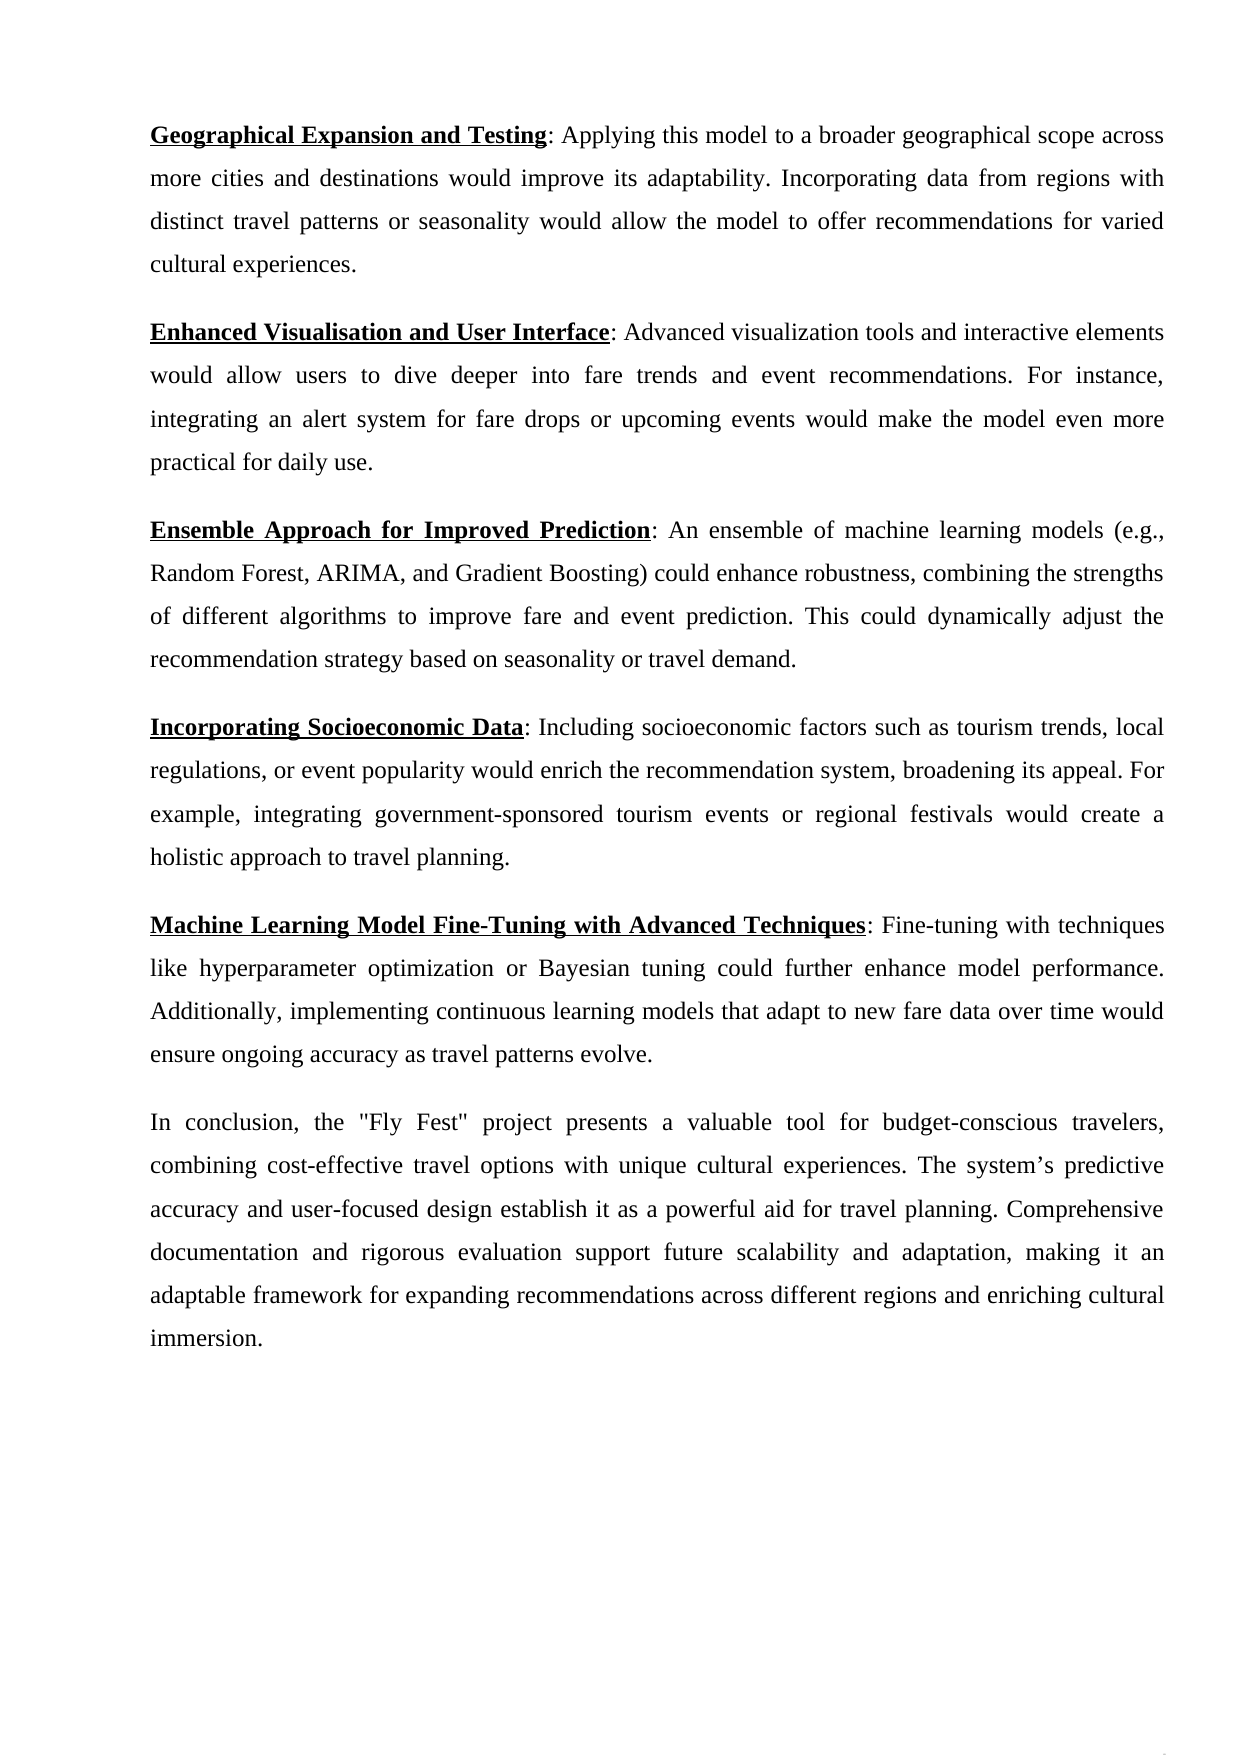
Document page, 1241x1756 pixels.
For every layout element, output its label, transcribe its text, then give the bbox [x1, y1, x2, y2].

text Machine Learning Model Fine-Tuning with Advanced Techniques: Fine-tuning with techniques like hyperparameter optimization or Bayesian tuning could further enhance model performance. Additionally, implementing continuous learning models that adapt to new fare data over time would ensure ongoing accuracy as travel patterns evolve. [150, 910, 1165, 1068]
text Incorporating Socioeconomic Data: Including socioeconomic factors such as tourism trends, local regulations, or event popularity would enrich the recommendation system, broadening its appeal. For example, integrating government-sponsored tourism events or regional festivals would create a holistic approach to travel planning. [150, 712, 1165, 871]
text Enhanced Visualisation and User Interface: Advanced visualization tools and interactive elements would allow users to dive deeper into fare trends and event recommendations. For instance, integrating an alert system for fare drops or upcoming events would make the model even more practical for daily use. [150, 317, 1165, 476]
text Geographical Expansion and Testing: Applying this model to a broader geographical scope across more cities and destinations would improve its adaptability. Incorporating data from regions with distinct travel patterns or seasonality would allow the model to offer recommendations for varied cultural experiences. [150, 120, 1165, 278]
text Ensemble Approach for Improved Prediction: An ensemble of machine learning models (e.g., Random Forest, ARIMA, and Gradient Boosting) could enhance robustness, combining the strengths of different algorithms to improve fare and event prediction. This could dynamically adjust the recommendation strategy based on seasonality or travel demand. [150, 515, 1165, 673]
text In conclusion, the "Fly Fest" project presents a valuable tool for budget-conscious travelers, combining cost-effective travel options with unique cultural experiences. The system’s predictive accuracy and user-focused design establish it as a powerful aid for travel planning. Comprehensive documentation and rigorous evaluation support future scalability and adaptation, making it an adaptable framework for expanding recommendations across different regions and enriching cultural immersion. [150, 1107, 1165, 1352]
